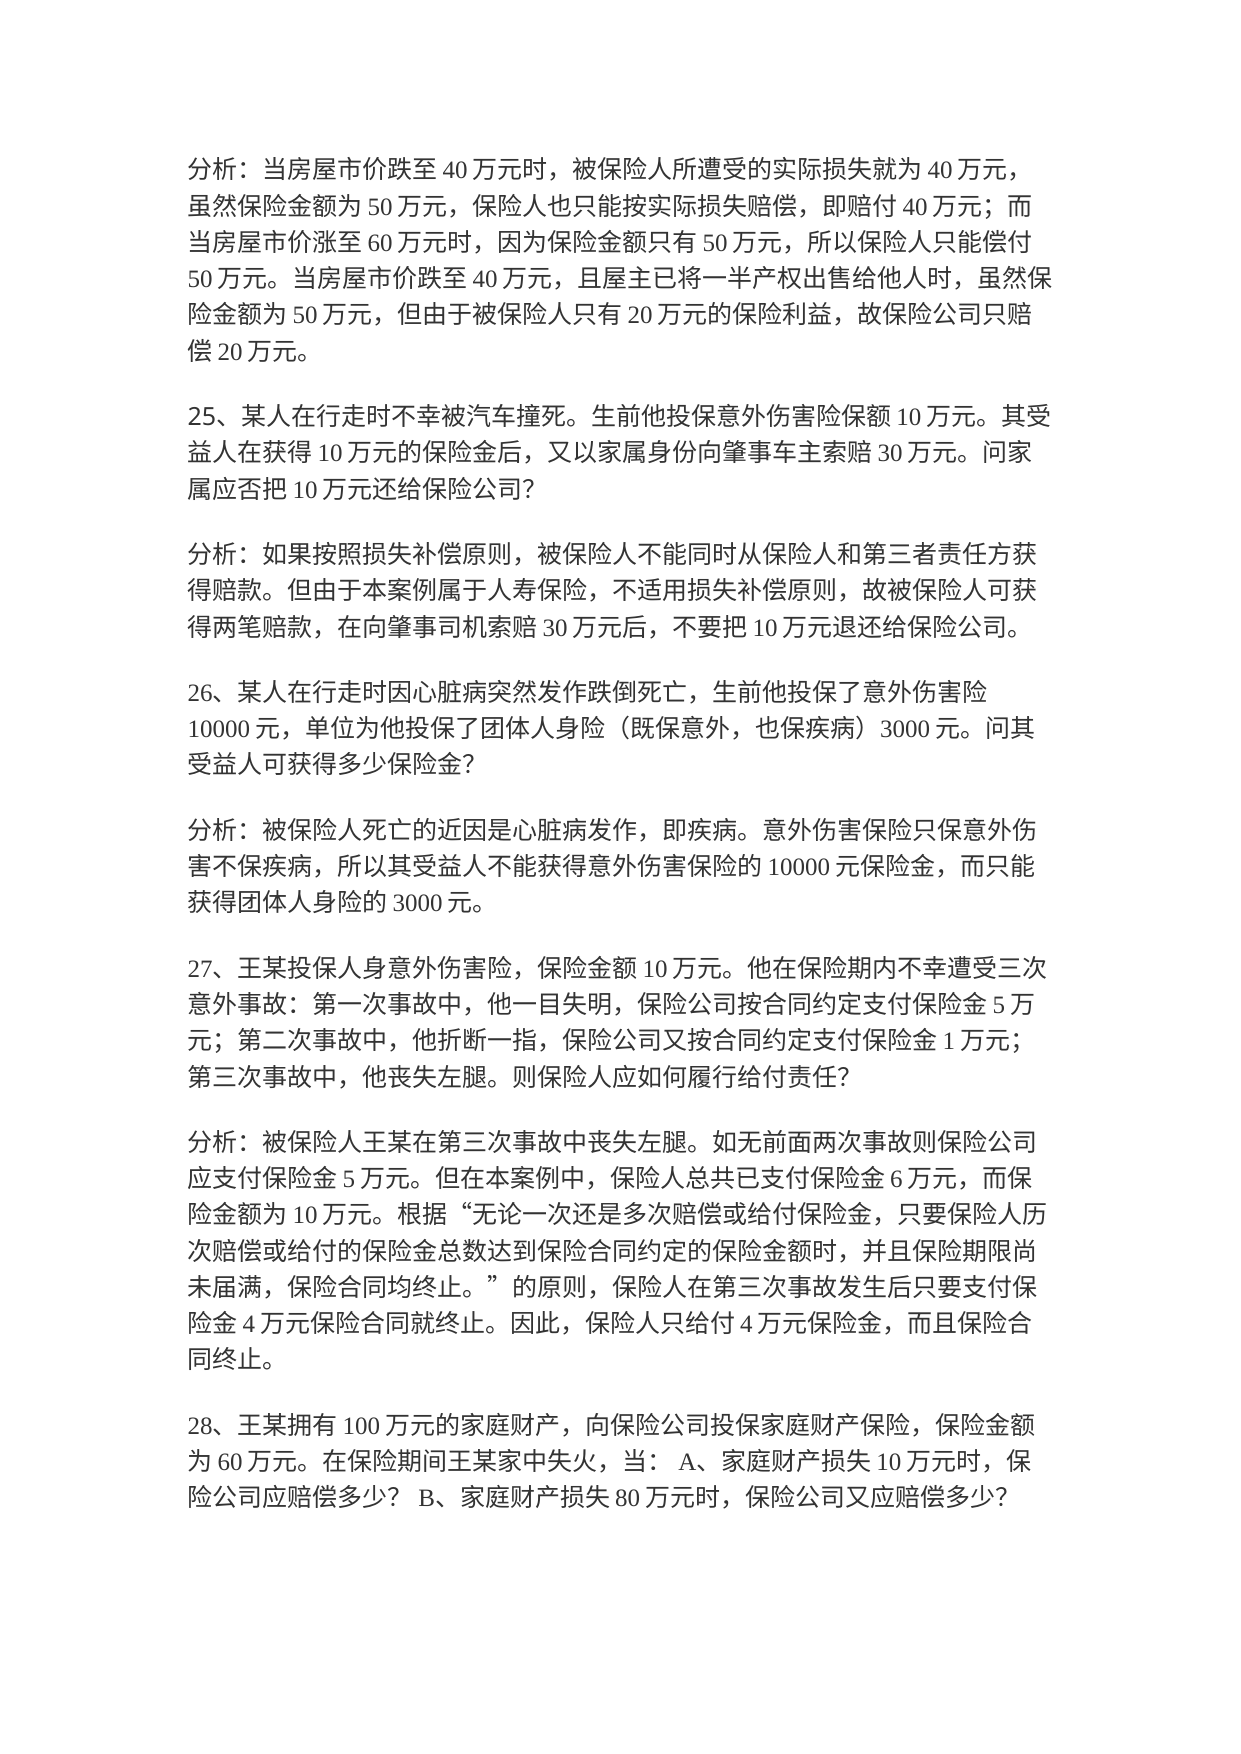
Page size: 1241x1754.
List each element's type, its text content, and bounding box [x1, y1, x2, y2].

text 分析：被保险人死亡的近因是心脏病发作，即疾病。意外伤害保险只保意外伤害不保疾病，所以其受益人不能获得意外伤害保险的10000元保险金，而只能获得团体人身险的3000元。 [187, 810, 1053, 919]
text 分析：当房屋市价跌至40万元时，被保险人所遭受的实际损失就为40万元，虽然保险金额为50万元，保险人也只能按实际损失赔偿，即赔付40万元；而当房屋市价涨至60万元时，因为保险金额只有50万元，所以保险人只能偿付50万元。当房屋市价跌至40万元，且屋主已将一半产权出售给他人时，虽然保险金额为50万元，但由于被保险人只有20万元的保险利益，故保险公司只赔偿20万元。 [187, 150, 1053, 367]
text 25、某人在行走时不幸被汽车撞死。生前他投保意外伤害险保额10万元。其受益人在获得10万元的保险金后，又以家属身份向肇事车主索赔30万元。问家属应否把10万元还给保险公司？ [187, 397, 1053, 505]
text 28、王某拥有100万元的家庭财产，向保险公司投保家庭财产保险，保险金额为60万元。在保险期间王某家中失火，当： A、家庭财产损失10万元时，保险公司应赔偿多少？ B、家庭财产损失80万元时，保险公司又应赔偿多少？ [187, 1405, 1053, 1514]
text 27、王某投保人身意外伤害险，保险金额10万元。他在保险期内不幸遭受三次意外事故：第一次事故中，他一目失明，保险公司按合同约定支付保险金5万元；第二次事故中，他折断一指，保险公司又按合同约定支付保险金1万元；第三次事故中，他丧失左腿。则保险人应如何履行给付责任？ [187, 948, 1053, 1093]
text 分析：如果按照损失补偿原则，被保险人不能同时从保险人和第三者责任方获得赔款。但由于本案例属于人寿保险，不适用损失补偿原则，故被保险人可获得两笔赔款，在向肇事司机索赔30万元后，不要把10万元退还给保险公司。 [187, 534, 1053, 643]
text 26、某人在行走时因心脏病突然发作跌倒死亡，生前他投保了意外伤害险10000元，单位为他投保了团体人身险（既保意外，也保疾病）3000元。问其受益人可获得多少保险金？ [187, 672, 1053, 781]
text 分析：被保险人王某在第三次事故中丧失左腿。如无前面两次事故则保险公司应支付保险金5万元。但在本案例中，保险人总共已支付保险金6万元，而保险金额为10万元。根据“无论一次还是多次赔偿或给付保险金，只要保险人历次赔偿或给付的保险金总数达到保险合同约定的保险金额时，并且保险期限尚未届满，保险合同均终止。”的原则，保险人在第三次事故发生后只要支付保险金4万元保险合同就终止。因此，保险人只给付4万元保险金，而且保险合同终止。 [187, 1122, 1053, 1376]
